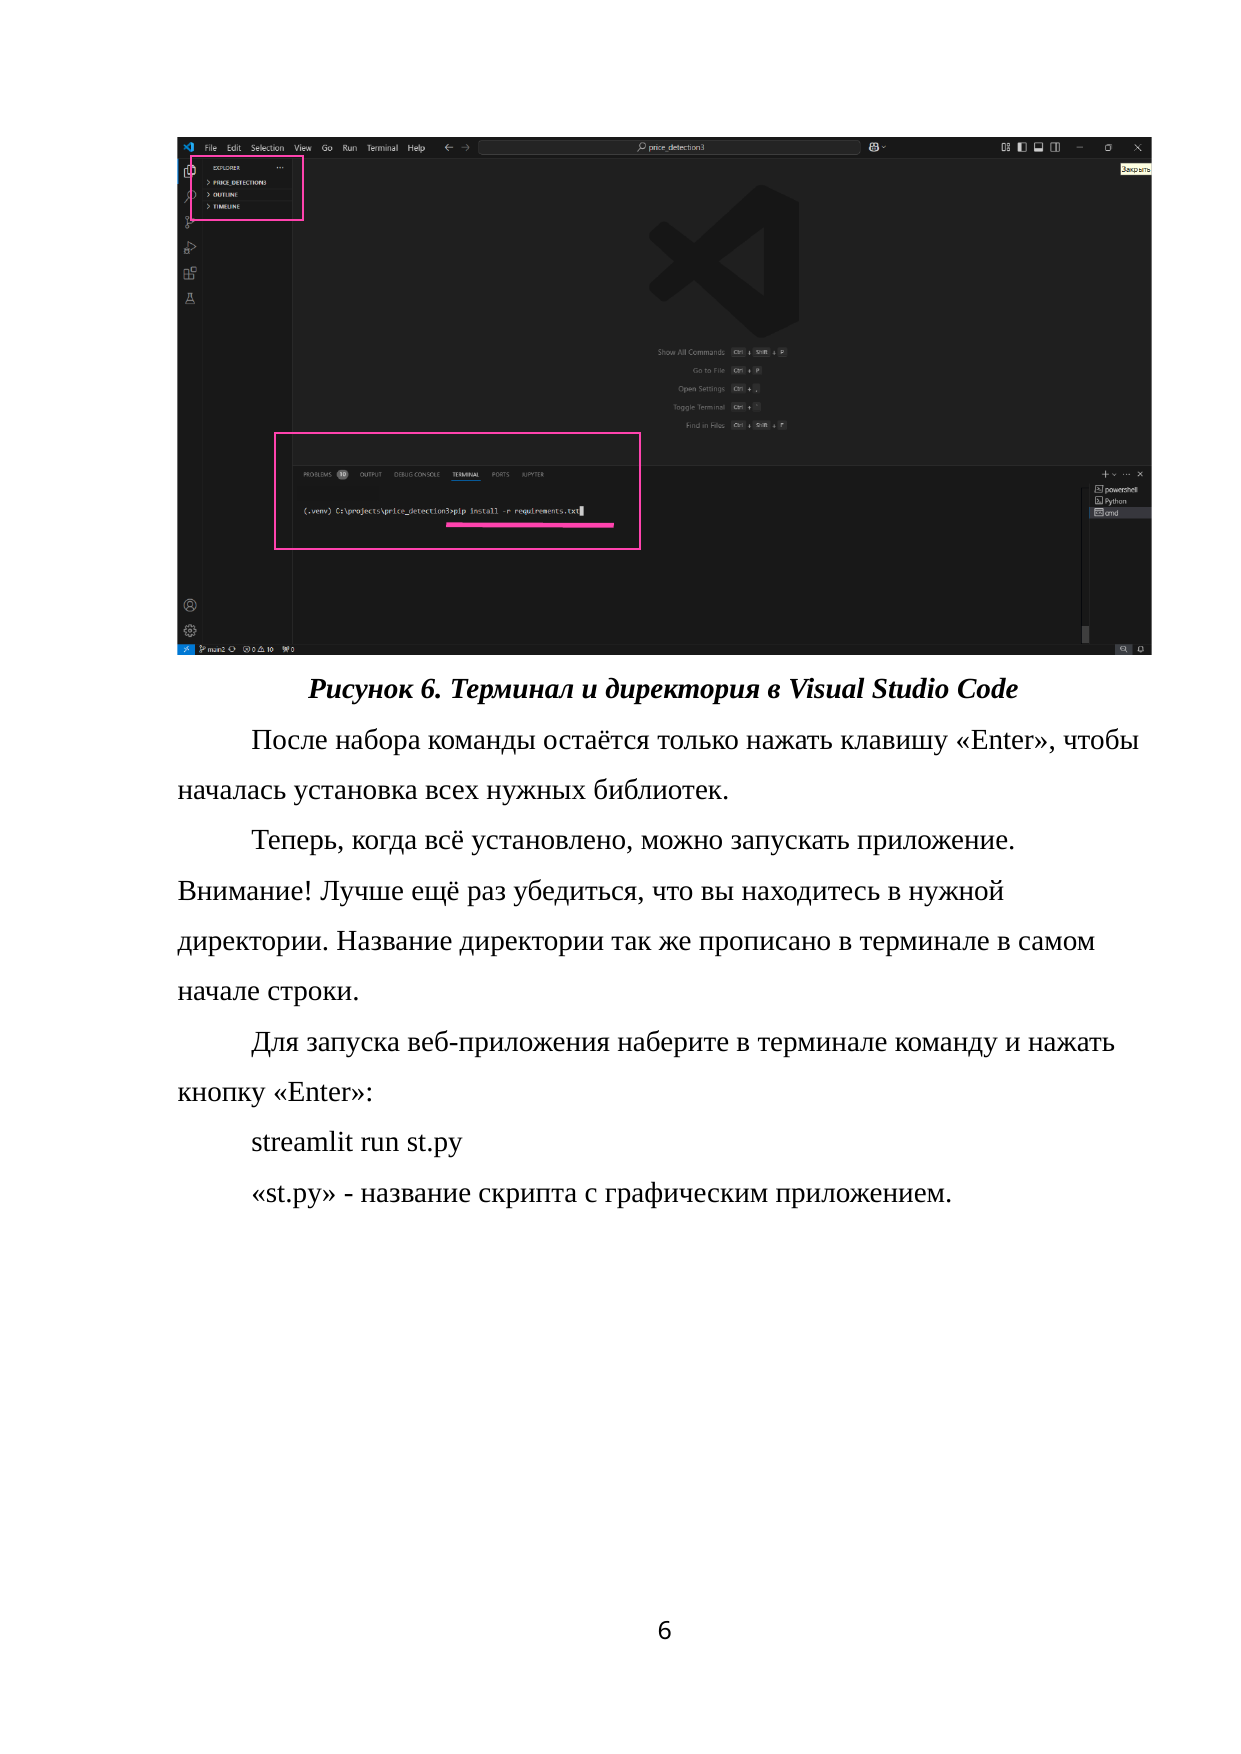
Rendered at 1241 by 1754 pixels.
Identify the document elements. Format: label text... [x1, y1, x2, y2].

text «st.py» - название скрипта с графическим приложением. [177, 1175, 1152, 1208]
picture [177, 137, 1152, 655]
text После набора команды остаётся только нажать клавишу «Enter», чтобы началась установка всех нужных библиотек. [177, 722, 1152, 806]
text Рисунок 6. Терминал и директория в Visual Studio Code [177, 672, 1152, 705]
text Теперь, когда всё установлено, можно запускать приложение. Внимание! Лучше ещё раз убедиться, что вы находитесь в нужной директории. Название директории так же прописано в терминале в самом начале строки. [177, 822, 1152, 1007]
text Для запуска веб-приложения наберите в терминале команду и нажать кнопку «Enter»: [177, 1024, 1152, 1108]
text streamlit run st.py [177, 1124, 1152, 1158]
